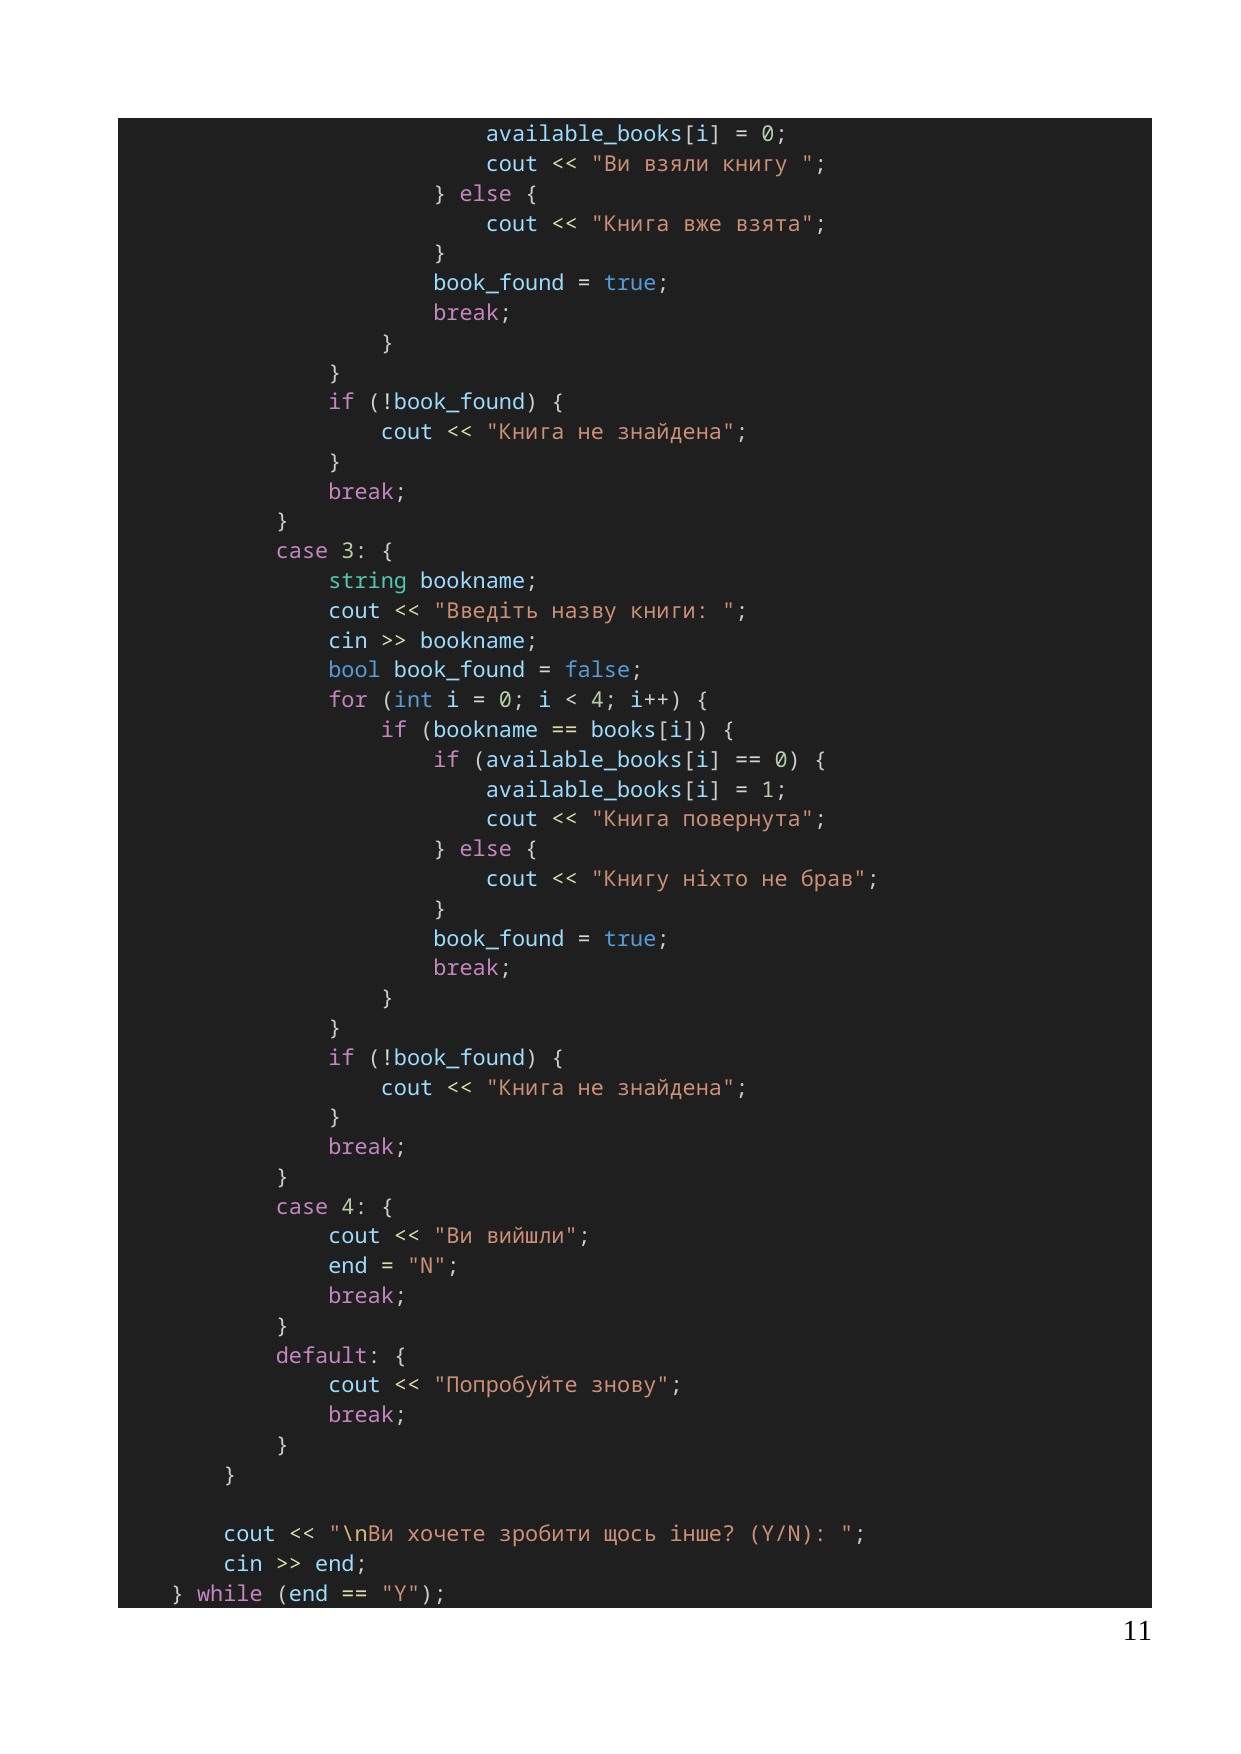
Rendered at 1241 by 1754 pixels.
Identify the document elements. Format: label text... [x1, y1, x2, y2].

text } [118, 1161, 1152, 1191]
text break; [118, 1131, 1152, 1161]
text cout << "Введіть назву книги: "; [118, 595, 1152, 624]
text } [118, 505, 1152, 535]
text } [118, 1310, 1152, 1339]
text } while (end == "Y"); [118, 1578, 1152, 1608]
text available_books[i] = 0; [118, 118, 1152, 148]
text if (!book_found) { [118, 386, 1152, 416]
text } else { [118, 178, 1152, 207]
text } [118, 356, 1152, 386]
text string bookname; [118, 565, 1152, 595]
text if (bookname == books[i]) { [118, 714, 1152, 744]
text } [118, 237, 1152, 267]
text } [118, 1459, 1152, 1488]
text } [118, 982, 1152, 1012]
text case 3: { [118, 535, 1152, 565]
text cin >> bookname; [118, 624, 1152, 654]
text } [118, 1429, 1152, 1459]
text cout << "\nВи хочете зробити щось інше? (Y/N): "; [118, 1518, 1152, 1548]
text break; [118, 1280, 1152, 1310]
text break; [118, 297, 1152, 327]
text break; [118, 476, 1152, 505]
text cout << "Книга вже взята"; [118, 207, 1152, 237]
text end = "N"; [118, 1250, 1152, 1280]
text for (int i = 0; i < 4; i++) { [118, 684, 1152, 714]
text } [118, 327, 1152, 356]
text case 4: { [118, 1191, 1152, 1220]
text cout << "Ви вийшли"; [118, 1220, 1152, 1250]
text break; [118, 1399, 1152, 1429]
text cout << "Книга повернута"; [118, 803, 1152, 833]
text available_books[i] = 1; [118, 773, 1152, 803]
text cout << "Книгу ніхто не брав"; [118, 863, 1152, 893]
text book_found = true; [118, 922, 1152, 952]
text if (available_books[i] == 0) { [118, 744, 1152, 773]
text book_found = true; [118, 267, 1152, 297]
text } [118, 1012, 1152, 1042]
text bool book_found = false; [118, 654, 1152, 684]
text cout << "Ви взяли книгу "; [118, 148, 1152, 178]
text cout << "Книга не знайдена"; [118, 1071, 1152, 1101]
text cout << "Попробуйте знову"; [118, 1369, 1152, 1399]
text } [118, 1101, 1152, 1131]
text cout << "Книга не знайдена"; [118, 416, 1152, 446]
text cin >> end; [118, 1548, 1152, 1578]
text if (!book_found) { [118, 1042, 1152, 1071]
text } else { [118, 833, 1152, 863]
text default: { [118, 1339, 1152, 1369]
text } [118, 893, 1152, 922]
text } [118, 446, 1152, 476]
text break; [118, 952, 1152, 982]
